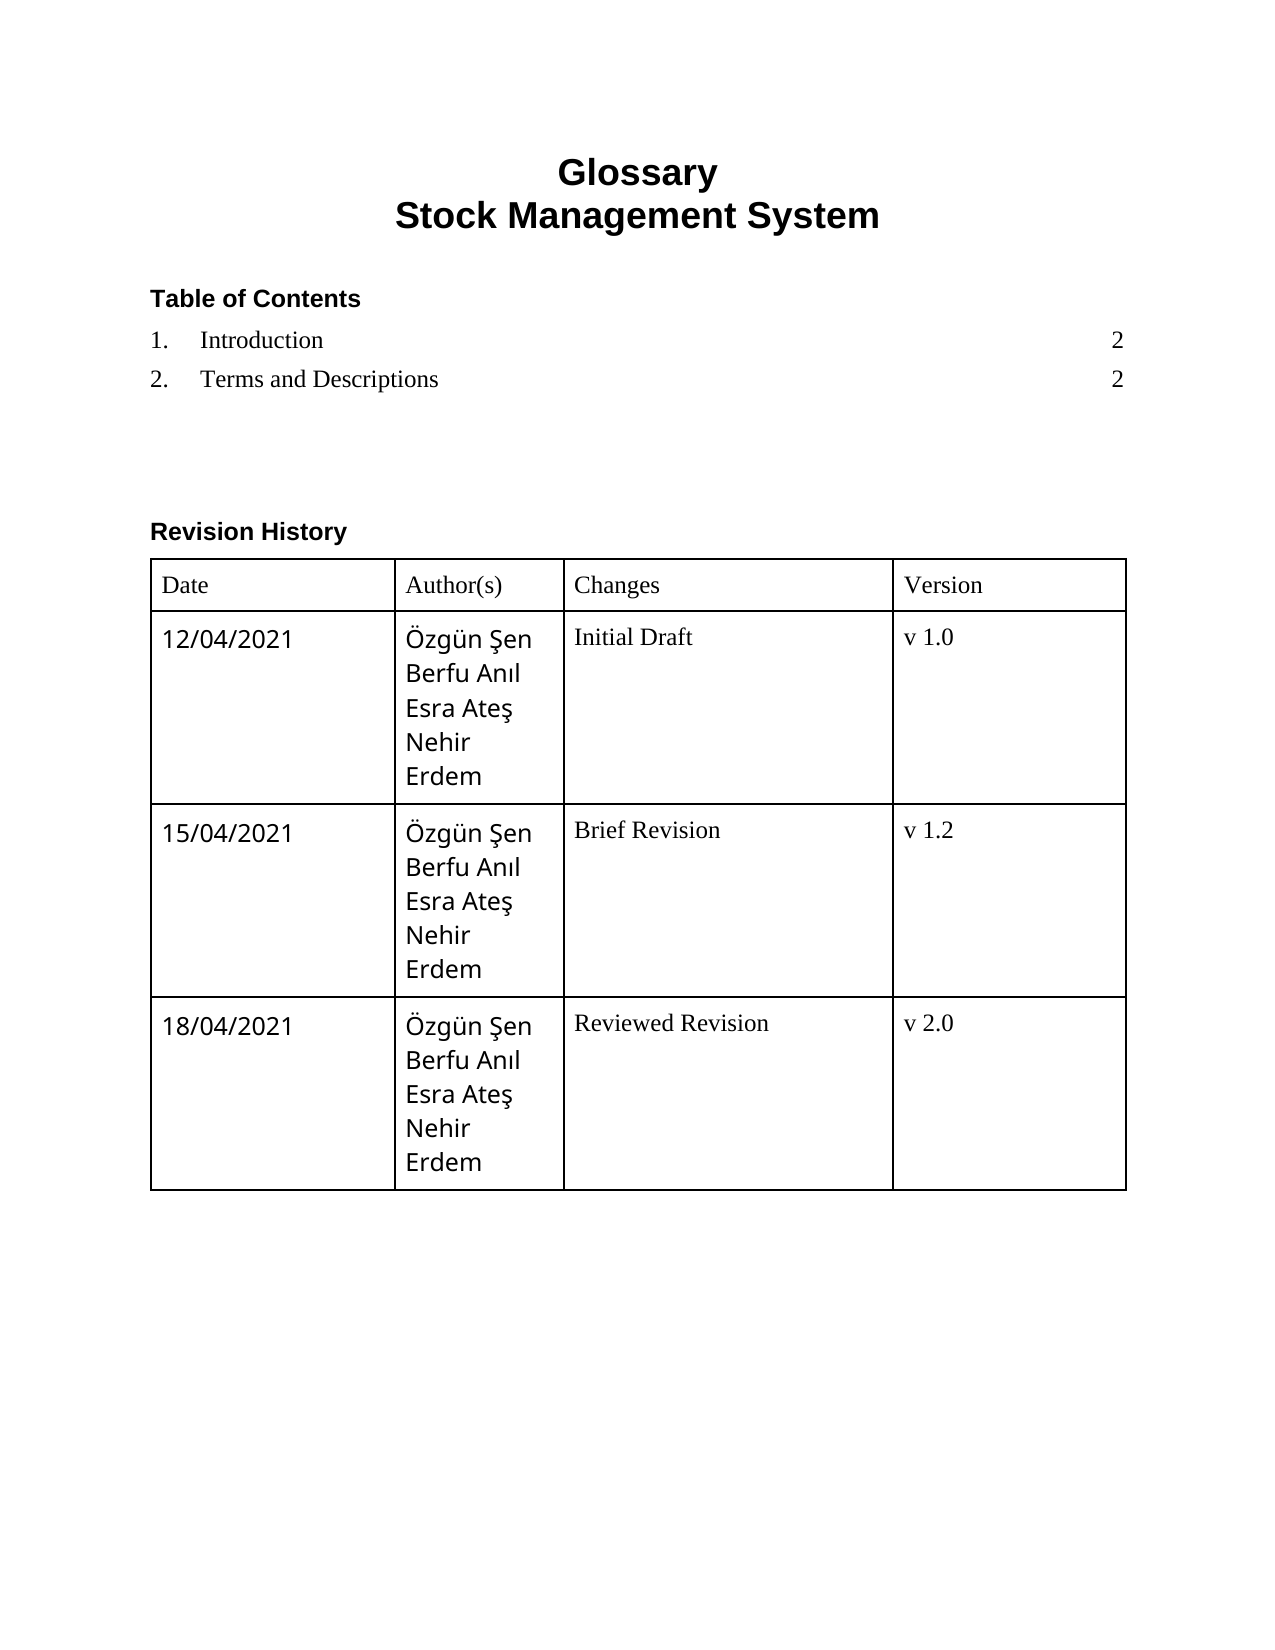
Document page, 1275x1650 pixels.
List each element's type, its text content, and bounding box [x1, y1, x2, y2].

table_cell Initial Draft [565, 612, 892, 803]
table_cell v 2.0 [894, 998, 1125, 1189]
table_cell 15/04/2021 [152, 805, 394, 996]
table_header Date [152, 560, 394, 609]
table_header Changes [565, 560, 892, 609]
title Stock Management System [150, 193, 1125, 236]
table_cell 12/04/2021 [152, 612, 394, 803]
table_cell Özgün Şen Berfu Anıl Esra Ateş Nehir Erdem [396, 805, 563, 996]
table_cell v 1.0 [894, 612, 1125, 803]
text Revision History [150, 517, 1125, 545]
text Table of Contents [150, 284, 1125, 312]
table_cell Özgün Şen Berfu Anıl Esra Ateş Nehir Erdem [396, 612, 563, 803]
title Glossary [150, 150, 1125, 193]
table_cell v 1.2 [894, 805, 1125, 996]
table_header Version [894, 560, 1125, 609]
table_header Author(s) [396, 560, 563, 609]
table_cell 18/04/2021 [152, 998, 394, 1189]
table_cell Reviewed Revision [565, 998, 892, 1189]
table_cell Brief Revision [565, 805, 892, 996]
table_cell Özgün Şen Berfu Anıl Esra Ateş Nehir Erdem [396, 998, 563, 1189]
